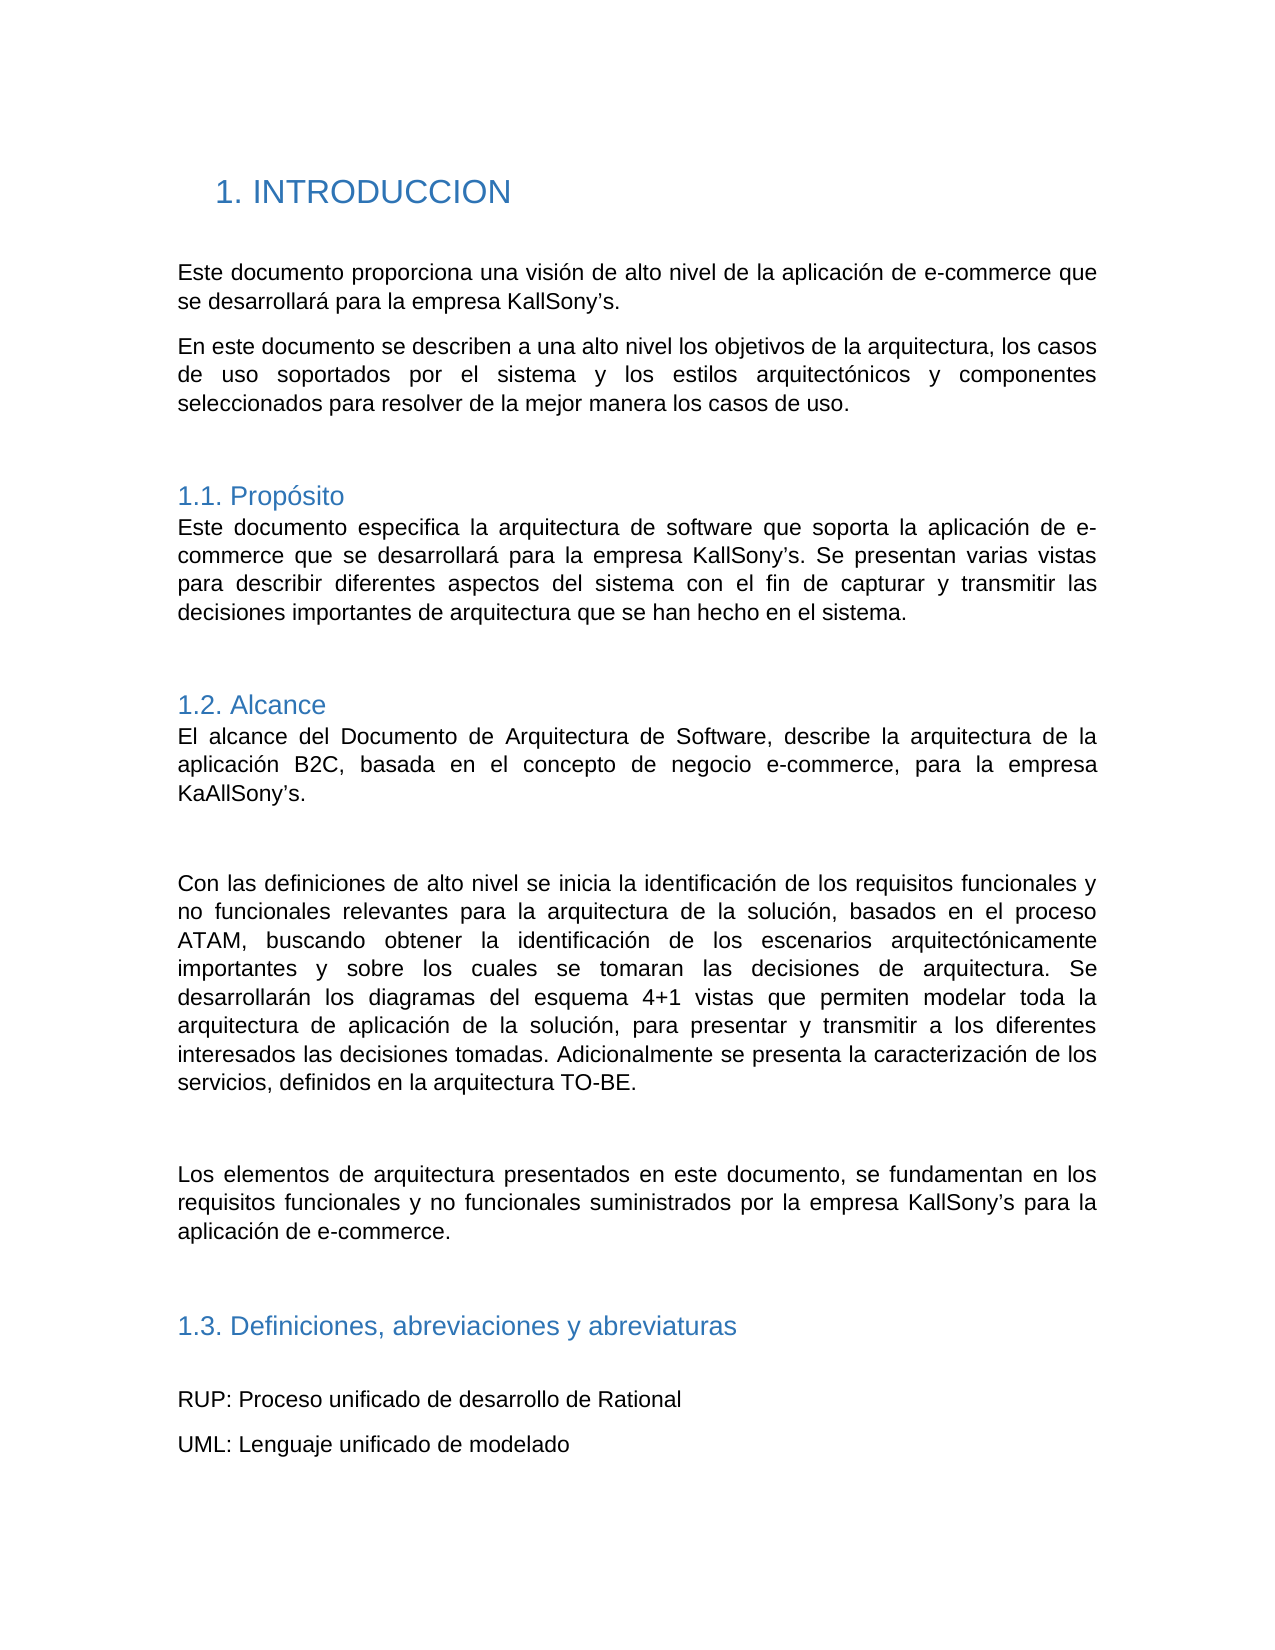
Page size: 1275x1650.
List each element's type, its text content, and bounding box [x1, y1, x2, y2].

subtitle 1.1. Propósito [177, 480, 1098, 511]
subtitle INTRODUCCION [215, 173, 1098, 211]
text Con las definiciones de alto nivel se inicia la identificación de los requisitos funcionales y no funcionales relevantes para la arquitectura de la solución, basados en el proceso ATAM, buscando obtener la identificación de los escenarios arquitectónicamente importantes y sobre los cuales se tomaran las decisiones de arquitectura. Se desarrollarán los diagramas del esquema 4+1 vistas que permiten modelar toda la arquitectura de aplicación de la solución, para presentar y transmitir a los diferentes interesados las decisiones tomadas. Adicionalmente se presenta la caracterización de los servicios, definidos en la arquitectura TO-BE. [177, 870, 1098, 1095]
text RUP: Proceso unificado de desarrollo de Rational [177, 1386, 1098, 1412]
text Los elementos de arquitectura presentados en este documento, se fundamentan en los requisitos funcionales y no funcionales suministrados por la empresa KallSony’s para la aplicación de e-commerce. [177, 1161, 1098, 1244]
text El alcance del Documento de Arquitectura de Software, describe la arquitectura de la aplicación B2C, basada en el concepto de negocio e-commerce, para la empresa KaAllSony’s. [177, 723, 1098, 806]
subtitle 1.2. Alcance [177, 689, 1098, 720]
text Este documento especifica la arquitectura de software que soporta la aplicación de e-commerce que se desarrollará para la empresa KallSony’s. Se presentan varias vistas para describir diferentes aspectos del sistema con el fin de capturar y transmitir las decisiones importantes de arquitectura que se han hecho en el sistema. [177, 513, 1098, 625]
text En este documento se describen a una alto nivel los objetivos de la arquitectura, los casos de uso soportados por el sistema y los estilos arquitectónicos y componentes seleccionados para resolver de la mejor manera los casos de uso. [177, 333, 1098, 416]
text UML: Lenguaje unificado de modelado [177, 1431, 1098, 1457]
subtitle 1.3. Definiciones, abreviaciones y abreviaturas [177, 1310, 1098, 1341]
text Este documento proporciona una visión de alto nivel de la aplicación de e-commerce que se desarrollará para la empresa KallSony’s. [177, 259, 1098, 314]
